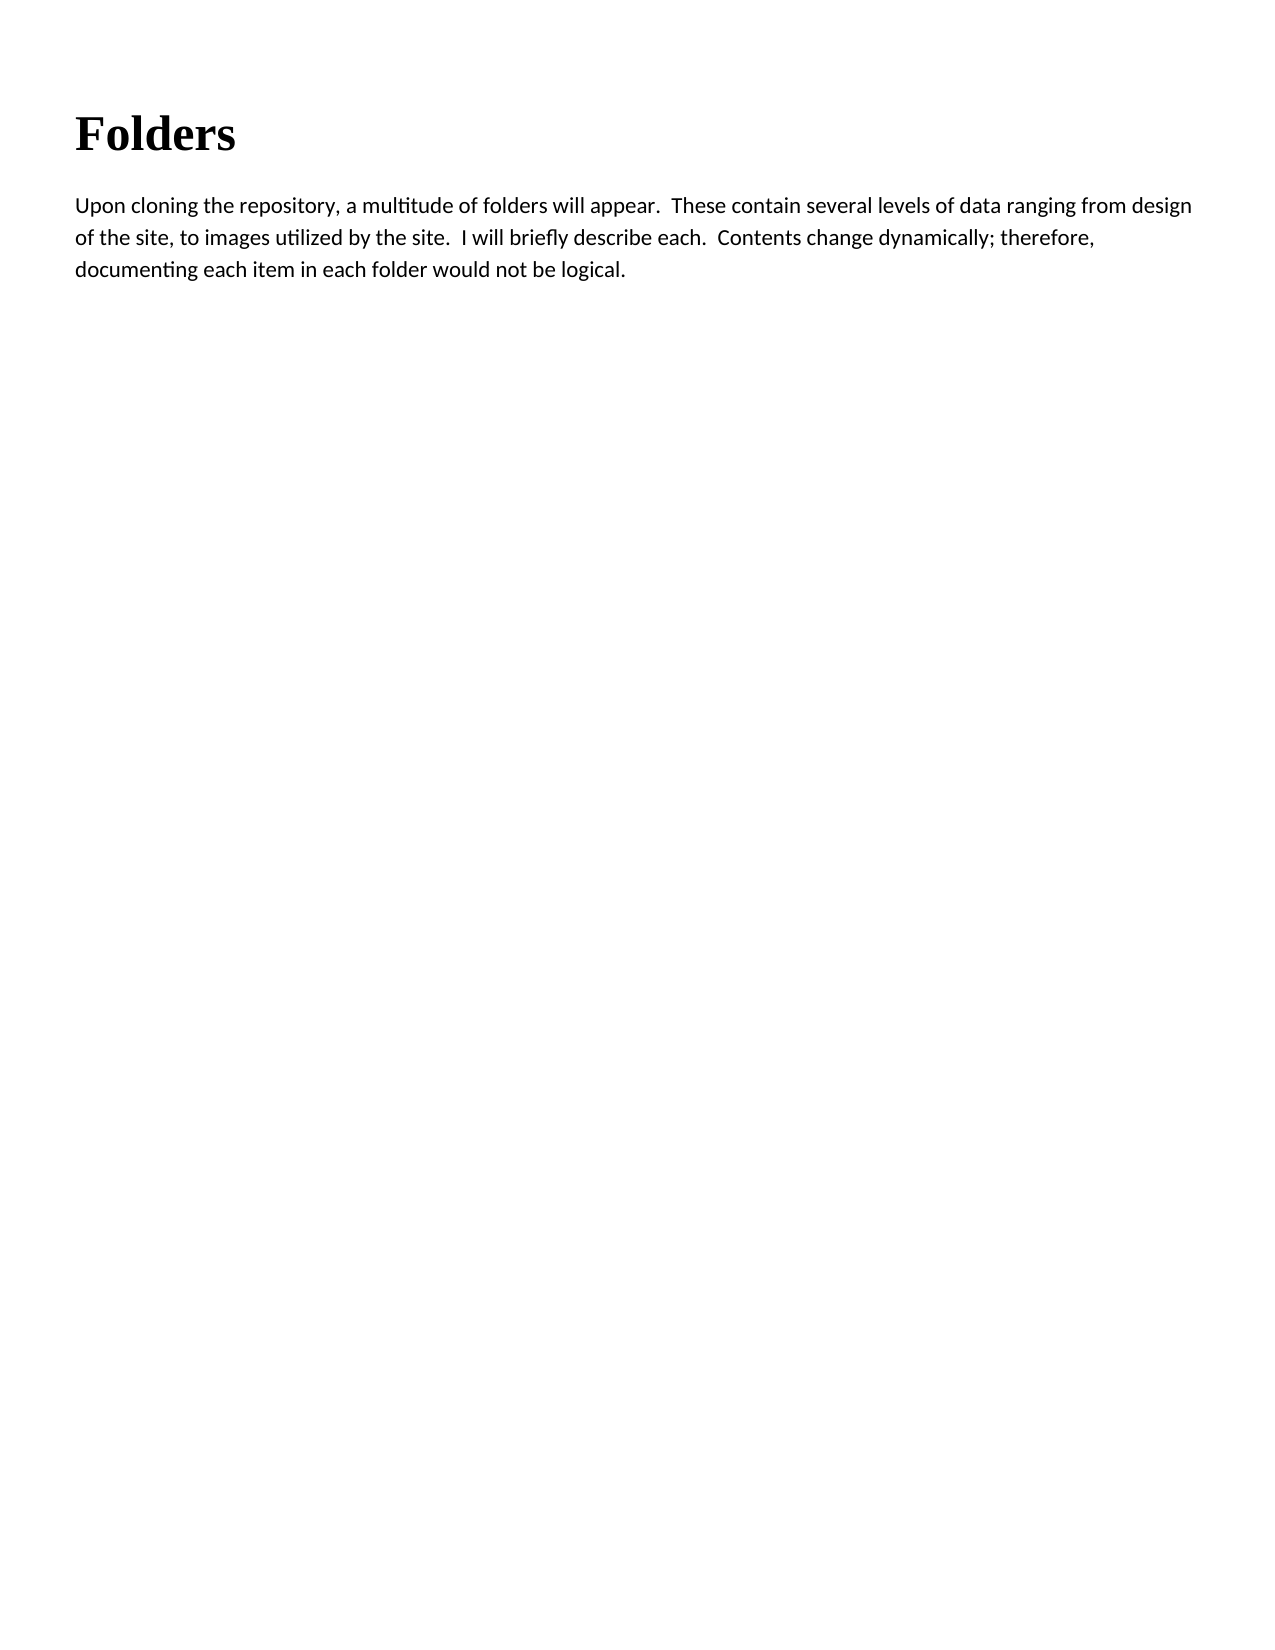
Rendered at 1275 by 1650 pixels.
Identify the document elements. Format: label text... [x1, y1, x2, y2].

text Upon cloning the repository, a multitude of folders will appear. These contain several levels of data ranging from design of the site, to images utilized by the site. I will briefly describe each. Contents change dynamically; therefore, documenting each item in each folder would not be logical. [75, 191, 1200, 283]
subtitle Folders [75, 104, 1200, 162]
